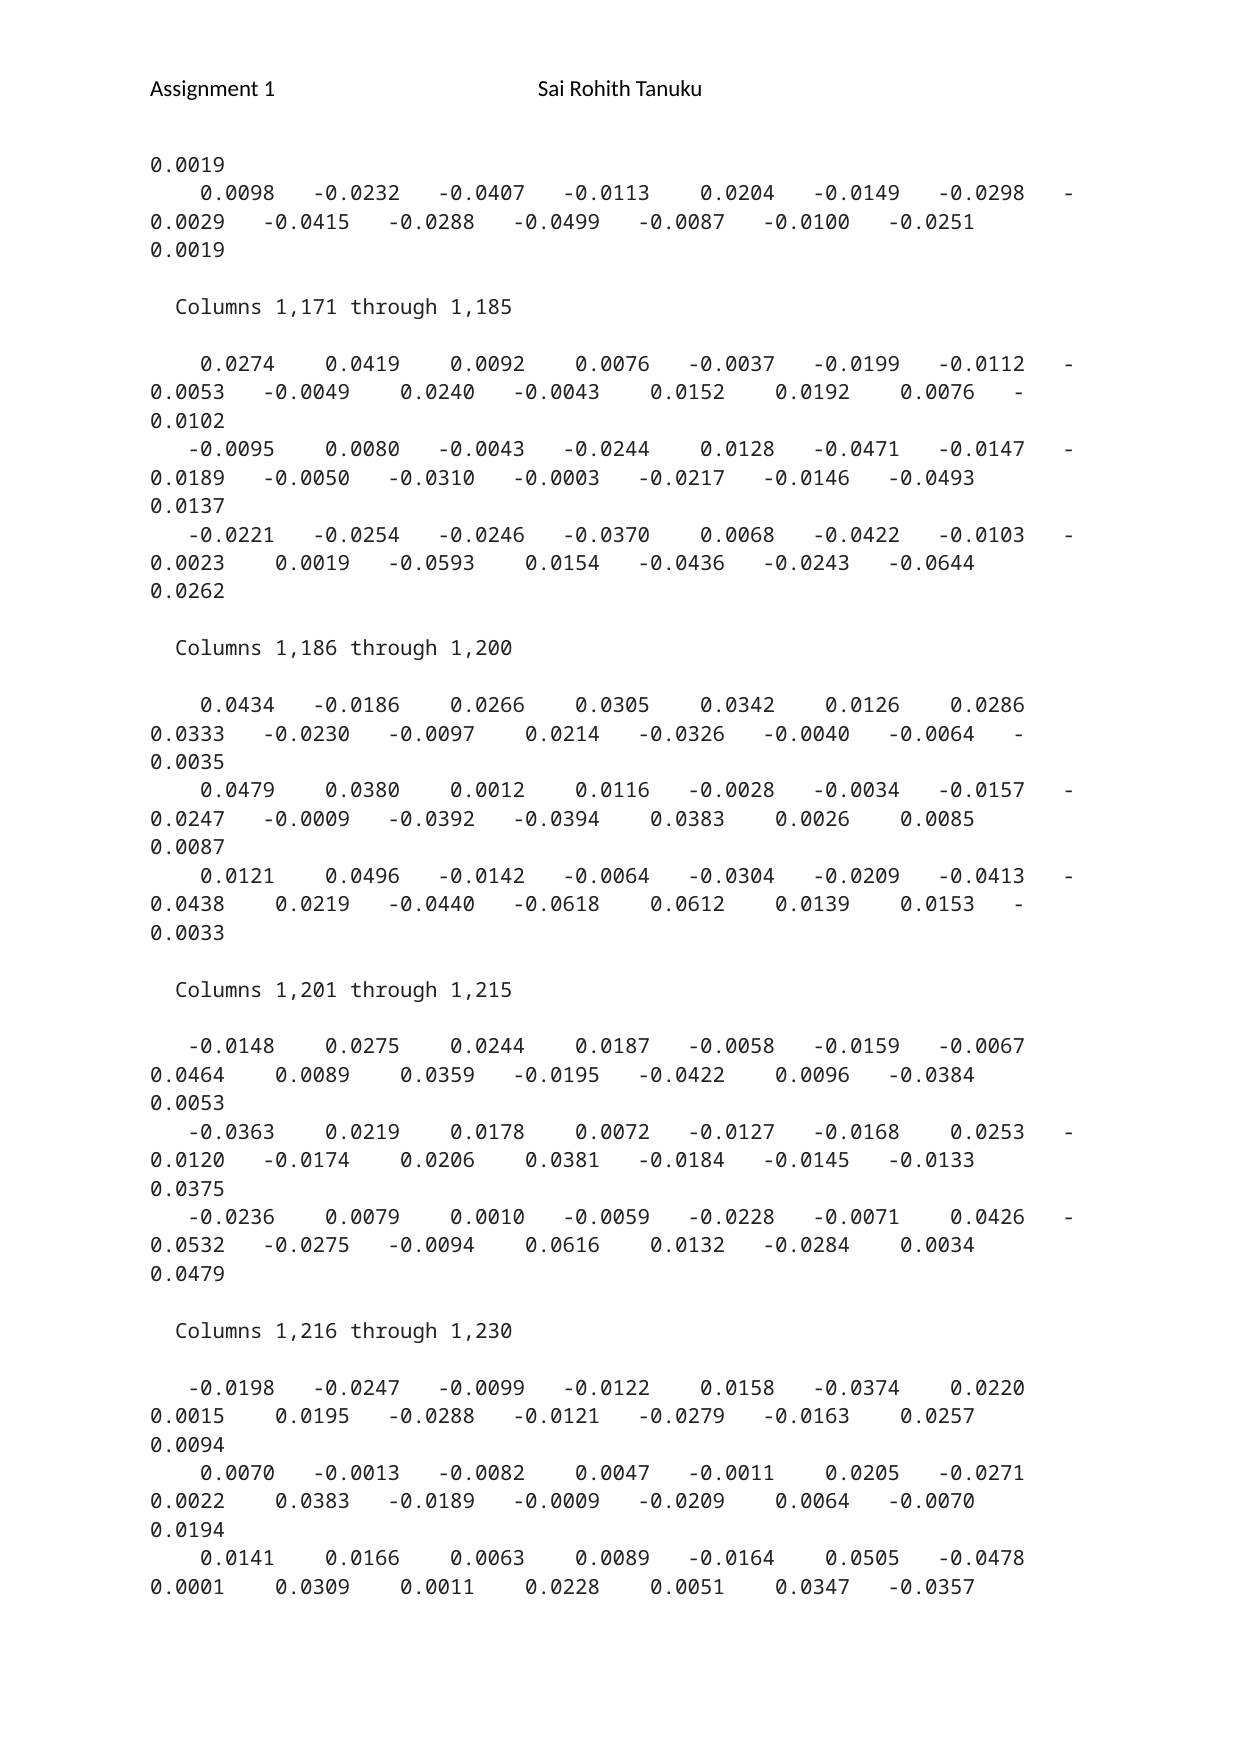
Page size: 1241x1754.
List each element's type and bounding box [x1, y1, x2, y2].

text [150, 150, 1090, 1600]
